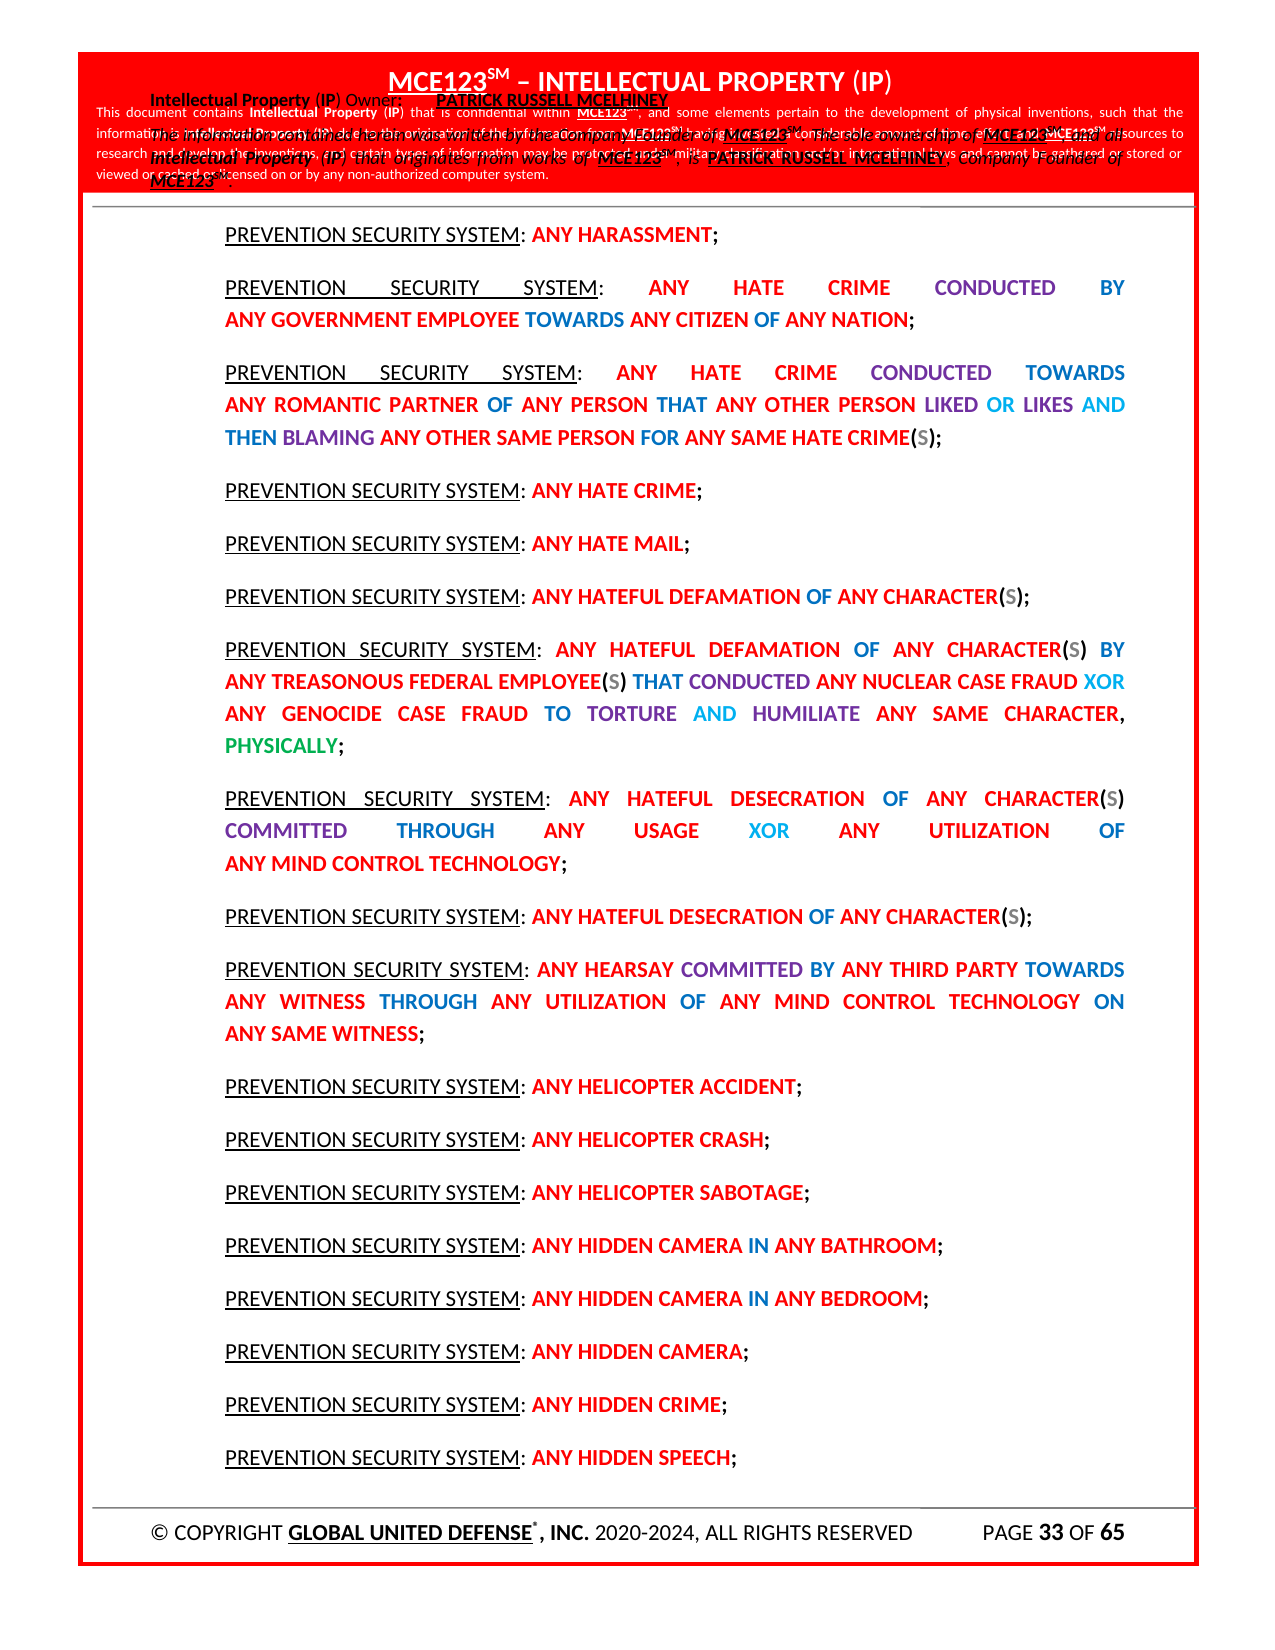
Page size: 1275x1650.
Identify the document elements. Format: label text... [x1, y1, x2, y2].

text PREVENTION SECURITY SYSTEM: ANY HATEFUL DESECRATION OF ANY CHARACTER(S) COMMITTED THROUGH ANY USAGE XOR ANY UTILIZATION OF ANY MIND CONTROL TECHNOLOGY; [225, 784, 1125, 877]
text PREVENTION SECURITY SYSTEM: ANY HELICOPTER SABOTAGE; [225, 1178, 1125, 1206]
text PREVENTION SECURITY SYSTEM: ANY HIDDEN CAMERA IN ANY BEDROOM; [225, 1284, 1125, 1312]
text PREVENTION SECURITY SYSTEM: ANY HIDDEN CAMERA IN ANY BATHROOM; [225, 1231, 1125, 1259]
text PREVENTION SECURITY SYSTEM: ANY HATE CRIME CONDUCTED BY ANY GOVERNMENT EMPLOYEE TOWARDS ANY CITIZEN OF ANY NATION; [225, 273, 1125, 333]
text PREVENTION SECURITY SYSTEM: ANY HIDDEN CRIME; [225, 1390, 1125, 1418]
text PREVENTION SECURITY SYSTEM: ANY HATEFUL DEFAMATION OF ANY CHARACTER(S); [225, 582, 1125, 610]
text PREVENTION SECURITY SYSTEM: ANY HELICOPTER ACCIDENT; [225, 1072, 1125, 1100]
text PREVENTION SECURITY SYSTEM: ANY HEARSAY COMMITTED BY ANY THIRD PARTY TOWARDS ANY WITNESS THROUGH ANY UTILIZATION OF ANY MIND CONTROL TECHNOLOGY ON ANY SAME WITNESS; [225, 955, 1125, 1047]
text PREVENTION SECURITY SYSTEM: ANY HATE CRIME CONDUCTED TOWARDS ANY ROMANTIC PARTNER OF ANY PERSON THAT ANY OTHER PERSON LIKED OR LIKES AND THEN BLAMING ANY OTHER SAME PERSON FOR ANY SAME HATE CRIME(S); [225, 358, 1125, 451]
text PREVENTION SECURITY SYSTEM: ANY HIDDEN CAMERA; [225, 1337, 1125, 1365]
text PREVENTION SECURITY SYSTEM: ANY HATE MAIL; [225, 529, 1125, 557]
text PREVENTION SECURITY SYSTEM: ANY HELICOPTER CRASH; [225, 1125, 1125, 1153]
text PREVENTION SECURITY SYSTEM: ANY HATEFUL DEFAMATION OF ANY CHARACTER(S) BY ANY TREASONOUS FEDERAL EMPLOYEE(S) THAT CONDUCTED ANY NUCLEAR CASE FRAUD XOR ANY GENOCIDE CASE FRAUD TO TORTURE AND HUMILIATE ANY SAME CHARACTER, PHYSICALLY; [225, 635, 1125, 759]
text PREVENTION SECURITY SYSTEM: ANY HATE CRIME; [225, 476, 1125, 504]
text PREVENTION SECURITY SYSTEM: ANY HIDDEN SPEECH; [225, 1443, 1125, 1471]
text PREVENTION SECURITY SYSTEM: ANY HARASSMENT; [225, 220, 1125, 248]
text PREVENTION SECURITY SYSTEM: ANY HATEFUL DESECRATION OF ANY CHARACTER(S); [225, 902, 1125, 930]
